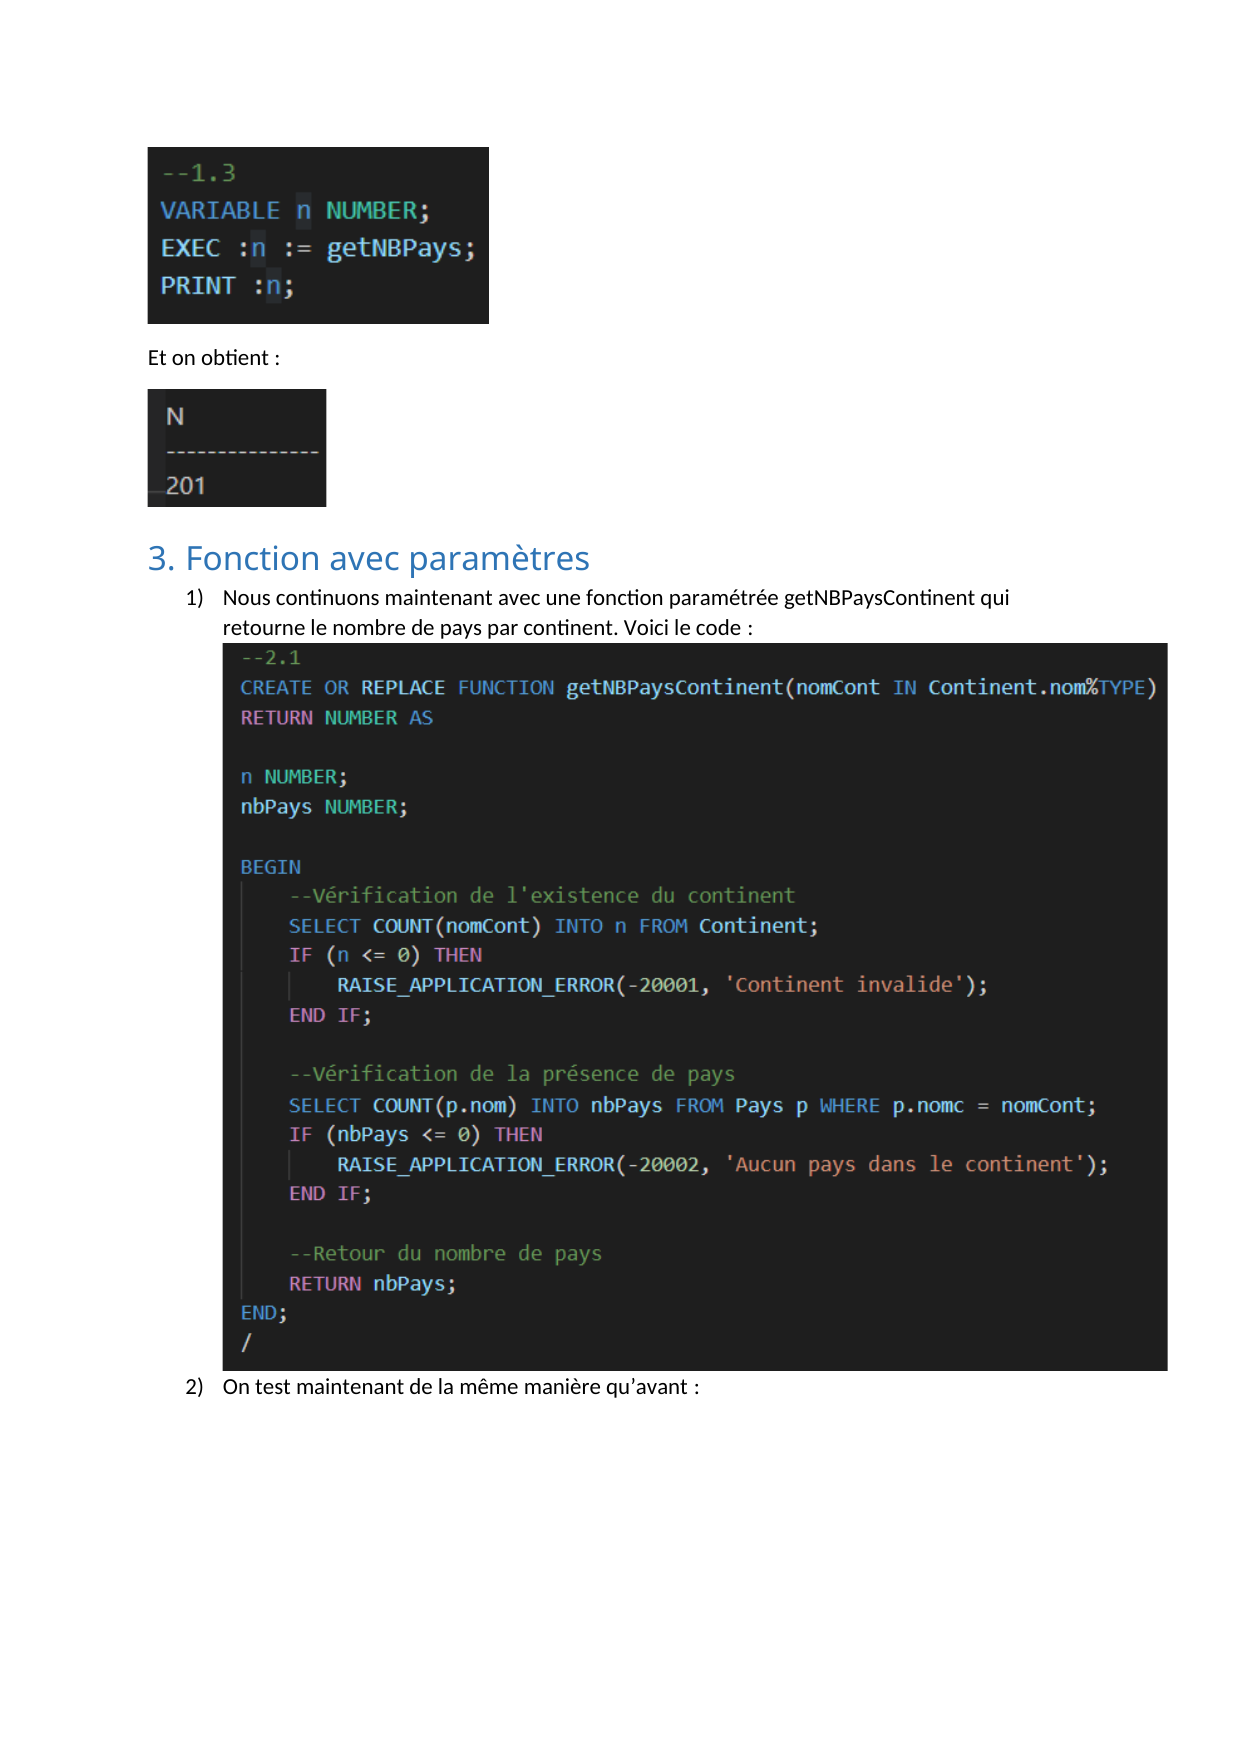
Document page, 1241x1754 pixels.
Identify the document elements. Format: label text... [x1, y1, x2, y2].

list Nous continuons maintenant avec une fonction paramétrée getNBPaysContinent qui retourne le nombre de pays par continent. Voici le code : [185, 583, 1093, 641]
text Et on obtient : [148, 343, 1093, 371]
picture [147, 389, 327, 507]
list On test maintenant de la même manière qu’avant : [185, 1372, 1093, 1400]
picture [222, 643, 1168, 1371]
picture [147, 147, 489, 324]
list Fonction avec paramètres [148, 534, 1093, 580]
